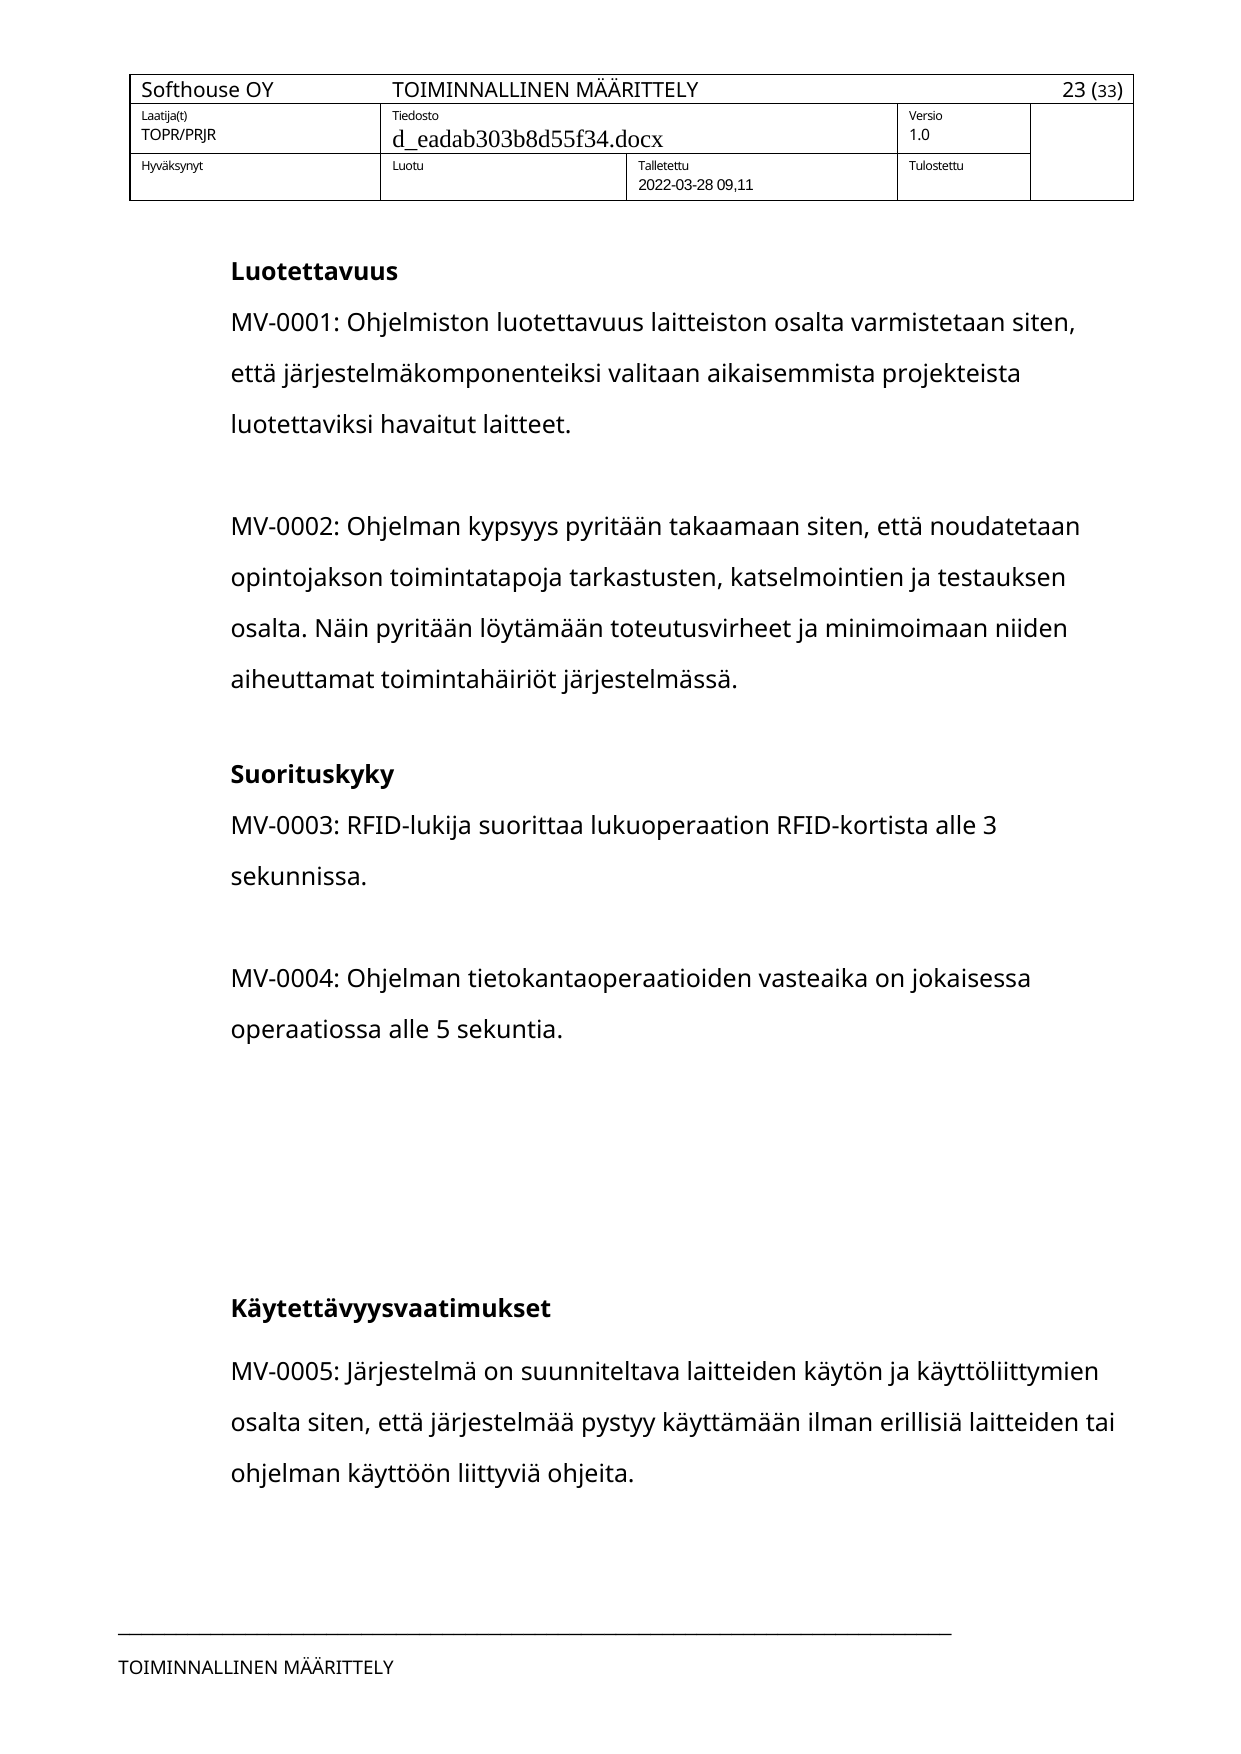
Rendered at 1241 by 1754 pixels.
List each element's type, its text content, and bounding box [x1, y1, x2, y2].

text sekunnissa. [188, 858, 1122, 892]
text MV-0004: Ohjelman tietokantaoperaatioiden vasteaika on jokaisessa operaatiossa alle 5 sekuntia. [230, 961, 1122, 1046]
text Luotettavuus MV-0001: Ohjelmiston luotettavuus laitteiston osalta varmistetaan siten, että järjestelmäkomponenteiksi valitaan aikaisemmista projekteista luotettaviksi havaitut laitteet. MV-0002: Ohjelman kypsyys pyritään takaamaan siten, että noudatetaan opintojakson toimintatapoja tarkastusten, katselmointien ja testauksen osalta. Näin pyritään löytämään toteutusvirheet ja minimoimaan niiden aiheuttamat toimintahäiriöt järjestelmässä. [230, 254, 1122, 696]
text Käytettävyysvaatimukset [188, 1290, 1122, 1324]
text MV-0005: Järjestelmä on suunniteltava laitteiden käytön ja käyttöliittymien osalta siten, että järjestelmää pystyy käyttämään ilman erillisiä laitteiden tai ohjelman käyttöön liittyviä ohjeita. [230, 1353, 1122, 1489]
text MV-0003: RFID-lukija suorittaa lukuoperaation RFID-kortista alle 3 [188, 807, 1122, 841]
text Suorituskyky [188, 756, 1122, 790]
